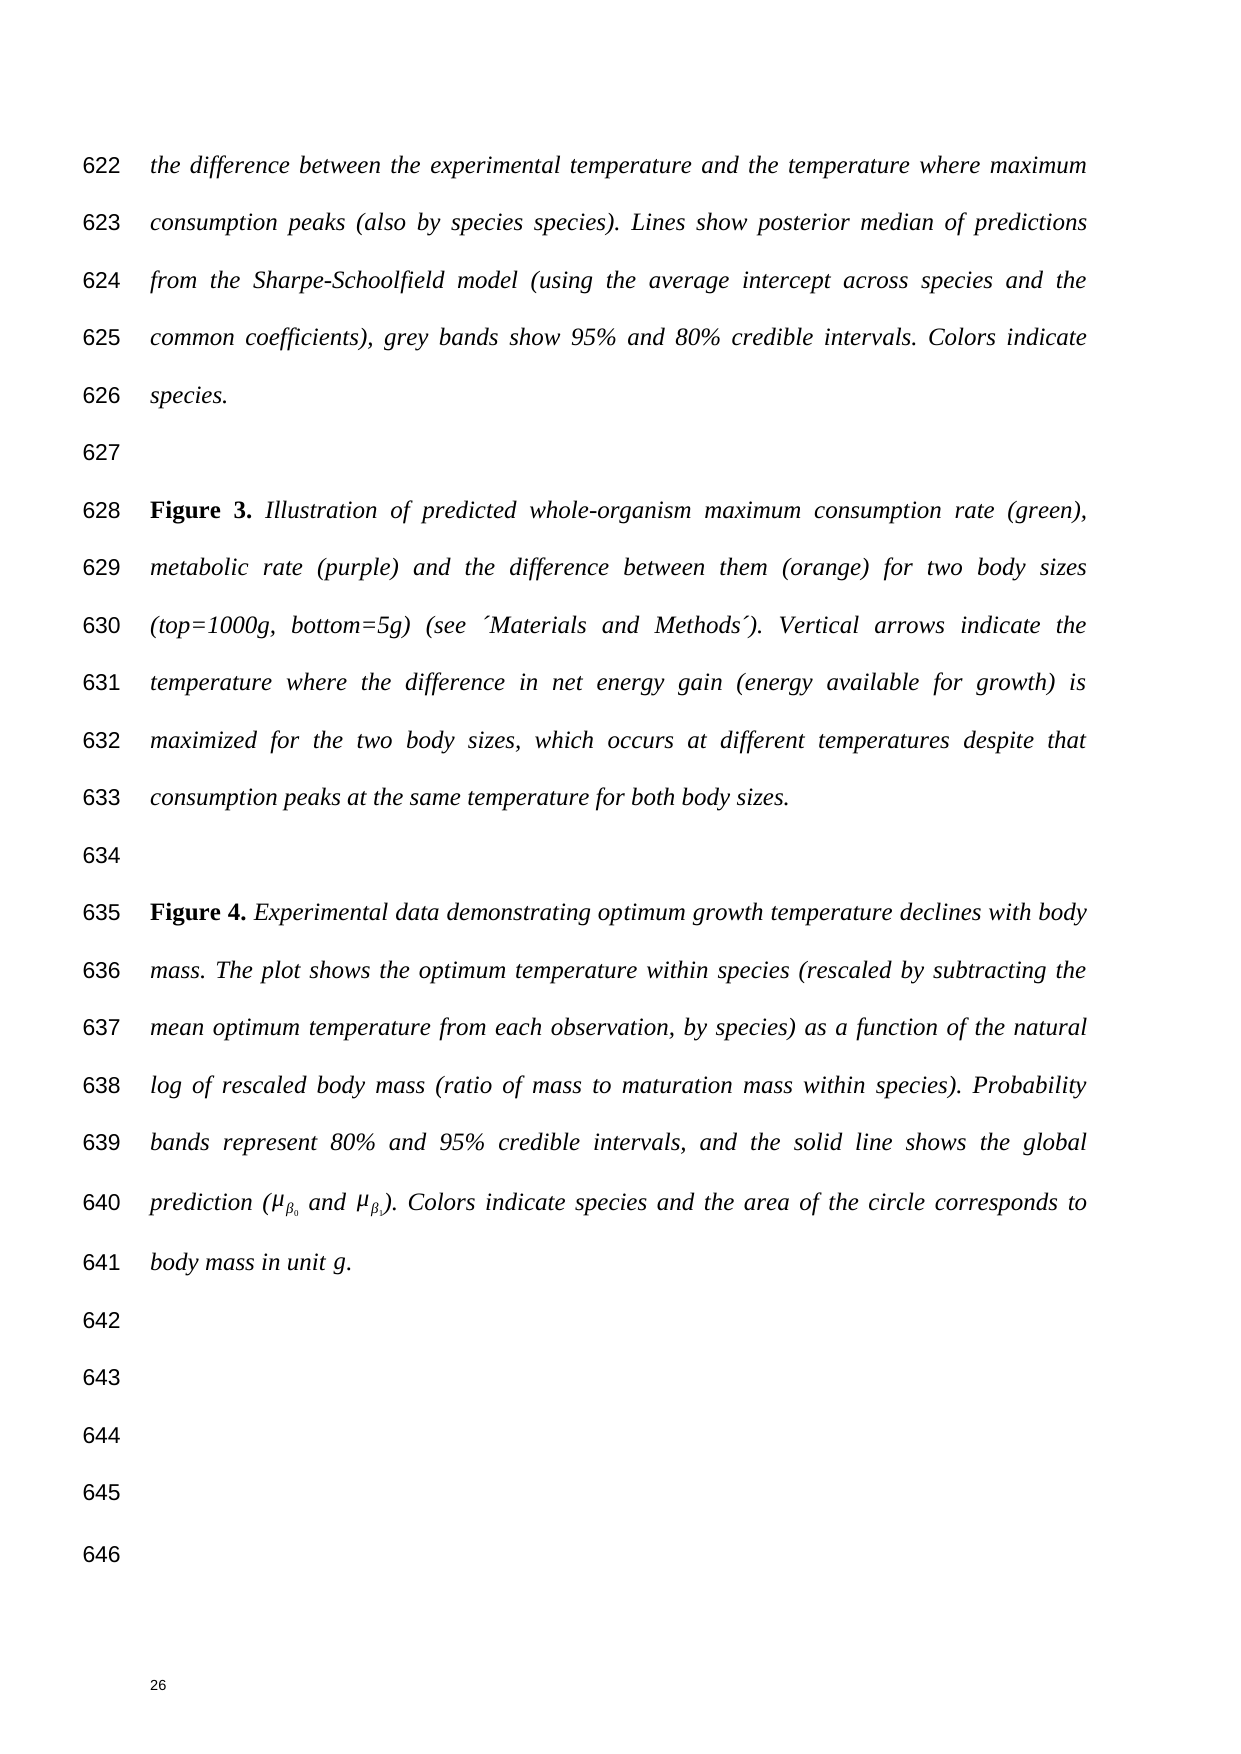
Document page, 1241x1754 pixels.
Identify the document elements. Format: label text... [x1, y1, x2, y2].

text Figure 4. Experimental data demonstrating optimum growth temperature declines with body mass. The plot shows the optimum temperature within species (rescaled by subtracting the mean optimum temperature from each observation, by species) as a function of the natural log of rescaled body mass (ratio of mass to maturation mass within species). Probability bands represent 80% and 95% credible intervals, and the solid line shows the global prediction ( and ). Colors indicate species and the area of the circle corresponds to body mass in unit . [150, 897, 1090, 1276]
text Figure 3. Illustration of predicted whole-organism maximum consumption rate (green), metabolic rate (purple) and the difference between them (orange) for two body sizes (top=1000g, bottom=5g) (see ´Materials and Methods´). Vertical arrows indicate the temperature where the difference in net energy gain (energy available for growth) is maximized for the two body sizes, which occurs at different temperatures despite that consumption peaks at the same temperature for both body sizes. [150, 495, 1090, 811]
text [150, 150, 1090, 409]
